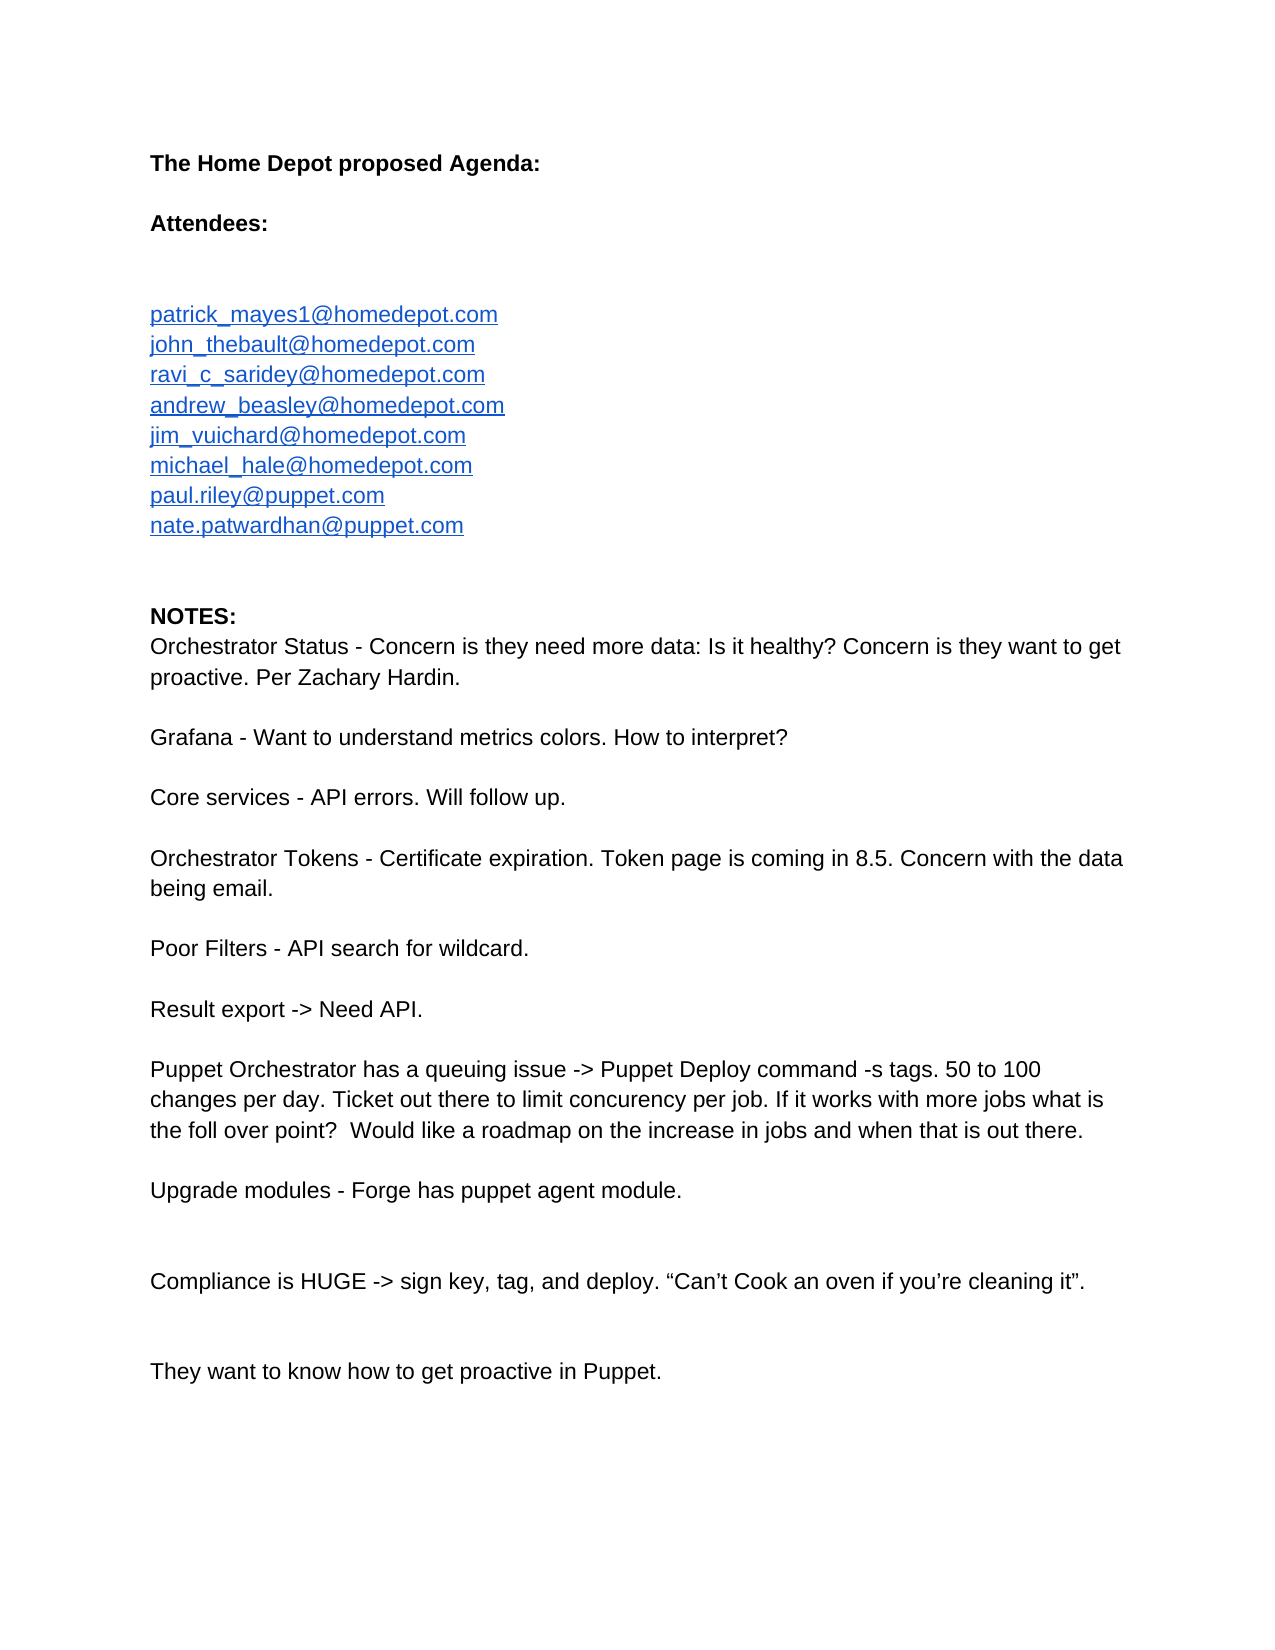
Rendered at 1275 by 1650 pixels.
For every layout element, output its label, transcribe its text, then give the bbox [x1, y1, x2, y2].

text Compliance is HUGE -> sign key, tag, and deploy. “Can’t Cook an oven if you’re cleaning it”. [150, 1268, 1125, 1294]
text Core services - API errors. Will follow up. [150, 784, 1125, 811]
text They want to know how to get proactive in Puppet. [150, 1358, 1125, 1385]
text Attendees: [150, 210, 1125, 237]
text Puppet Orchestrator has a queuing issue -> Puppet Deploy command -s tags. 50 to 100 changes per day. Ticket out there to limit concurency per job. If it works with more jobs what is the foll over point? Would like a roadmap on the increase in jobs and when that is out there. [150, 1056, 1125, 1143]
text Orchestrator Status - Concern is they need more data: Is it healthy? Concern is they want to get proactive. Per Zachary Hardin. [150, 633, 1125, 690]
text Grafana - Want to understand metrics colors. How to interpret? [150, 724, 1125, 750]
text jim_vuichard@homedepot.com [150, 422, 1125, 448]
text NOTES: [150, 603, 1125, 629]
text The Home Depot proposed Agenda: [150, 150, 1125, 176]
text paul.riley@puppet.com [150, 482, 1125, 509]
text patrick_mayes1@homedepot.com [150, 301, 1125, 327]
text nate.patwardhan@puppet.com [150, 512, 1125, 539]
text andrew_beasley@homedepot.com [150, 392, 1125, 418]
text Orchestrator Tokens - Certificate expiration. Token page is coming in 8.5. Concern with the data being email. [150, 845, 1125, 901]
text michael_hale@homedepot.com [150, 452, 1125, 478]
text Poor Filters - API search for wildcard. [150, 935, 1125, 962]
text john_thebault@homedepot.com [150, 331, 1125, 358]
text Upgrade modules - Forge has puppet agent module. [150, 1177, 1125, 1203]
text ravi_c_saridey@homedepot.com [150, 361, 1125, 388]
text Result export -> Need API. [150, 996, 1125, 1022]
